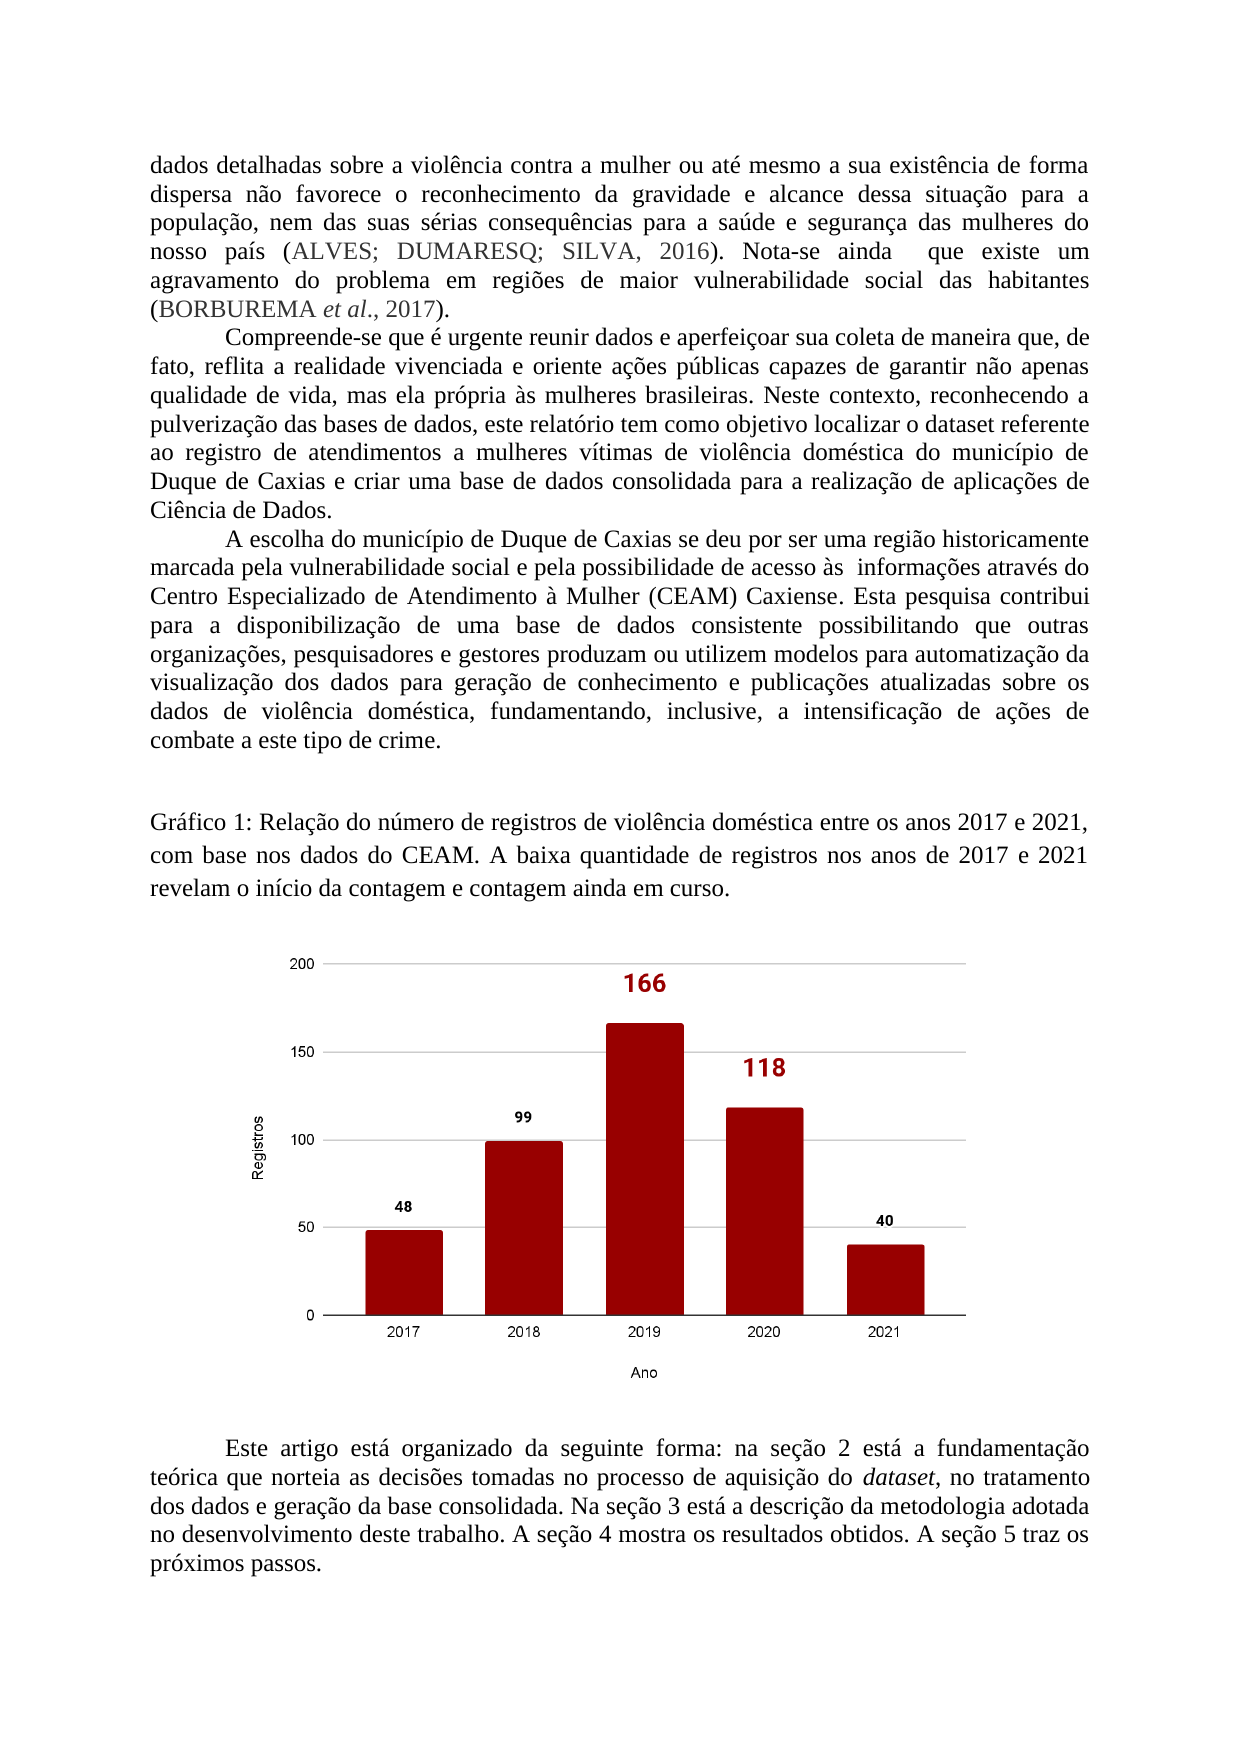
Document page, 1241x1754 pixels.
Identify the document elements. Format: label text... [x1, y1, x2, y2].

text Este artigo está organizado da seguinte forma: na seção 2 está a fundamentação teórica que norteia as decisões tomadas no processo de aquisição do dataset, no tratamento dos dados e geração da base consolidada. Na seção 3 está a descrição da metodologia adotada no desenvolvimento deste trabalho. A seção 4 mostra os resultados obtidos. A seção 5 traz os próximos passos. [150, 1433, 1090, 1577]
picture [225, 931, 989, 1405]
text Compreende-se que é urgente reunir dados e aperfeiçoar sua coleta de maneira que, de fato, reflita a realidade vivenciada e oriente ações públicas capazes de garantir não apenas qualidade de vida, mas ela própria às mulheres brasileiras. Neste contexto, reconhecendo a pulverização das bases de dados, este relatório tem como objetivo localizar o dataset referente ao registro de atendimentos a mulheres vítimas de violência doméstica do município de Duque de Caxias e criar uma base de dados consolidada para a realização de aplicações de Ciência de Dados. [150, 322, 1090, 524]
text Gráfico 1: Relação do número de registros de violência doméstica entre os anos 2017 e 2021, com base nos dados do CEAM. A baixa quantidade de registros nos anos de 2017 e 2021 revelam o início da contagem e contagem ainda em curso. [150, 807, 1090, 902]
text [150, 150, 1090, 322]
text A escolha do município de Duque de Caxias se deu por ser uma região historicamente marcada pela vulnerabilidade social e pela possibilidade de acesso às informações através do Centro Especializado de Atendimento à Mulher (CEAM) Caxiense. Esta pesquisa contribui para a disponibilização de uma base de dados consistente possibilitando que outras organizações, pesquisadores e gestores produzam ou utilizem modelos para automatização da visualização dos dados para geração de conhecimento e publicações atualizadas sobre os dados de violência doméstica, fundamentando, inclusive, a intensificação de ações de combate a este tipo de crime. [150, 524, 1090, 754]
